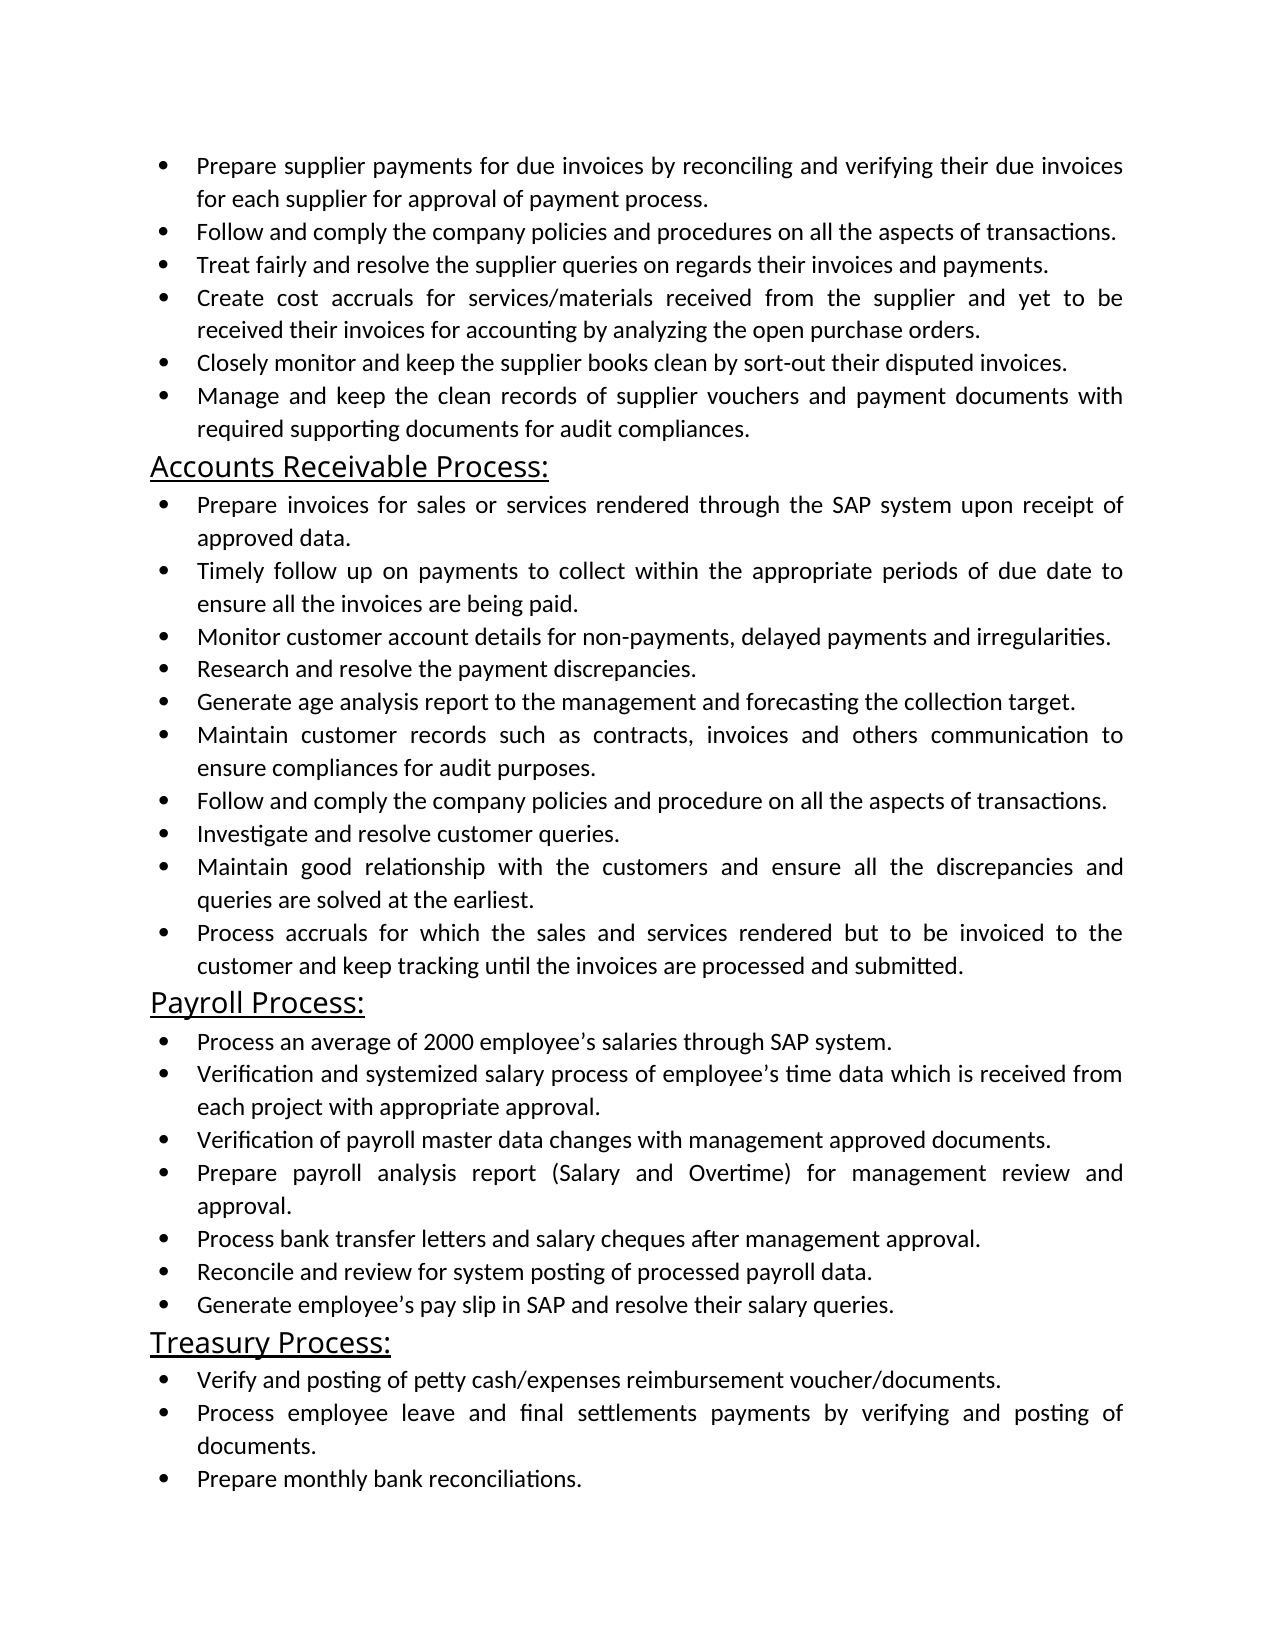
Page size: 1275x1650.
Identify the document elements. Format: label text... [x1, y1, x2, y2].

list Process employee leave and final settlements payments by verifying and posting of documents. [159, 1398, 1125, 1461]
list Verification of payroll master data changes with management approved documents. [159, 1124, 1125, 1155]
list Prepare supplier payments for due invoices by reconciling and verifying their due invoices for each supplier for approval of payment process. [159, 150, 1125, 213]
list Maintain good relationship with the customers and ensure all the discrepancies and queries are solved at the earliest. [159, 851, 1125, 914]
list Process an average of 2000 employee’s salaries through SAP system. [159, 1026, 1125, 1056]
list Closely monitor and keep the supplier books clean by sort-out their disputed invoices. [159, 347, 1125, 378]
list Prepare invoices for sales or services rendered through the SAP system upon receipt of approved data. [159, 489, 1125, 552]
list Generate employee’s pay slip in SAP and resolve their salary queries. [159, 1289, 1125, 1319]
text Treasury Process: [150, 1322, 1125, 1362]
list Generate age analysis report to the management and forecasting the collection target. [159, 687, 1125, 717]
list Monitor customer account details for non-payments, delayed payments and irregularities. [159, 621, 1125, 651]
list Create cost accruals for services/materials received from the supplier and yet to be received their invoices for accounting by analyzing the open purchase orders. [159, 282, 1125, 345]
text Payroll Process: [150, 983, 1125, 1022]
list Process accruals for which the sales and services rendered but to be invoiced to the customer and keep tracking until the invoices are processed and submitted. [159, 917, 1125, 980]
list Verification and systemized salary process of employee’s time data which is received from each project with appropriate approval. [159, 1058, 1125, 1122]
list Verify and posting of petty cash/expenses reimbursement voucher/documents. [159, 1365, 1125, 1395]
text Accounts Receivable Process: [150, 446, 1125, 486]
list Manage and keep the clean records of supplier vouchers and payment documents with required supporting documents for audit compliances. [159, 380, 1125, 444]
list Timely follow up on payments to collect within the appropriate periods of due date to ensure all the invoices are being paid. [159, 555, 1125, 618]
list Prepare monthly bank reconciliations. [159, 1463, 1125, 1494]
list Investigate and resolve customer queries. [159, 818, 1125, 849]
list Prepare payroll analysis report (Salary and Overtime) for management review and approval. [159, 1157, 1125, 1221]
list Reconcile and review for system posting of processed payroll data. [159, 1256, 1125, 1287]
list Treat fairly and resolve the supplier queries on regards their invoices and payments. [159, 249, 1125, 279]
list Follow and comply the company policies and procedures on all the aspects of transactions. [159, 216, 1125, 246]
list Research and resolve the payment discrepancies. [159, 654, 1125, 684]
list Follow and comply the company policies and procedure on all the aspects of transactions. [159, 785, 1125, 816]
list Maintain customer records such as contracts, invoices and others communication to ensure compliances for audit purposes. [159, 719, 1125, 783]
list Process bank transfer letters and salary cheques after management approval. [159, 1223, 1125, 1254]
